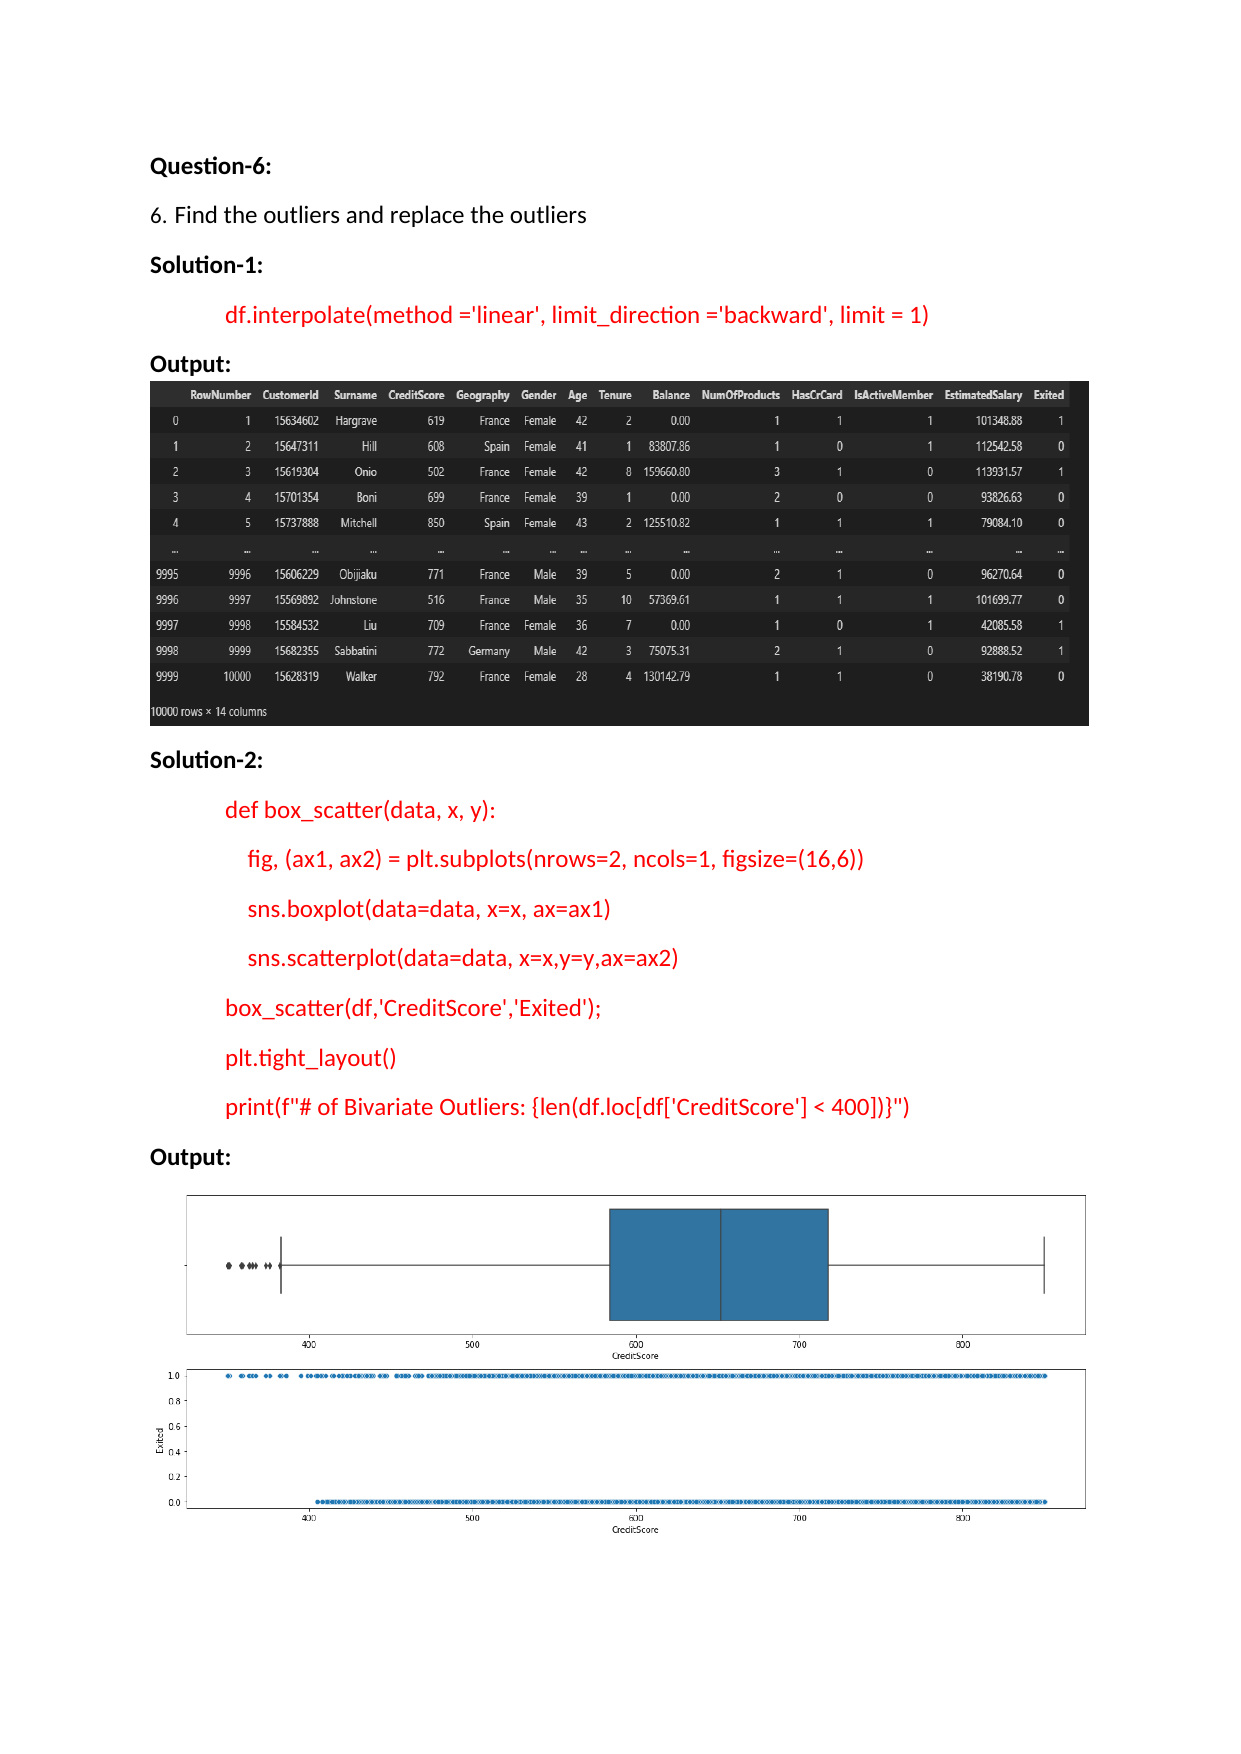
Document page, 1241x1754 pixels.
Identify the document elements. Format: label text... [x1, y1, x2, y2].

text sns.boxplot(data=data, x=x, ax=ax1) [225, 893, 1090, 923]
text Question-6: [150, 150, 1090, 181]
text sns.scatterplot(data=data, x=x,y=y,ax=ax2) [225, 943, 1090, 973]
text Solution-1: [150, 249, 1090, 280]
picture [150, 1190, 1090, 1539]
text box_scatter(df,'CreditScore','Exited'); [225, 992, 1090, 1023]
picture [150, 381, 1089, 726]
text fig, (ax1, ax2) = plt.subplots(nrows=2, ncols=1, figsize=(16,6)) [225, 843, 1090, 874]
text df.interpolate(method ='linear', limit_direction ='backward', limit = 1) [150, 299, 1090, 329]
text Solution-2: [150, 744, 1090, 775]
text plt.tight_layout() [225, 1042, 1090, 1072]
text def box_scatter(data, x, y): [225, 794, 1090, 824]
text Output: [150, 1141, 1090, 1171]
list Find the outliers and replace the outliers [150, 199, 1090, 230]
text print(f"# of Bivariate Outliers: {len(df.loc[df['CreditScore'] < 400])}") [225, 1091, 1090, 1122]
